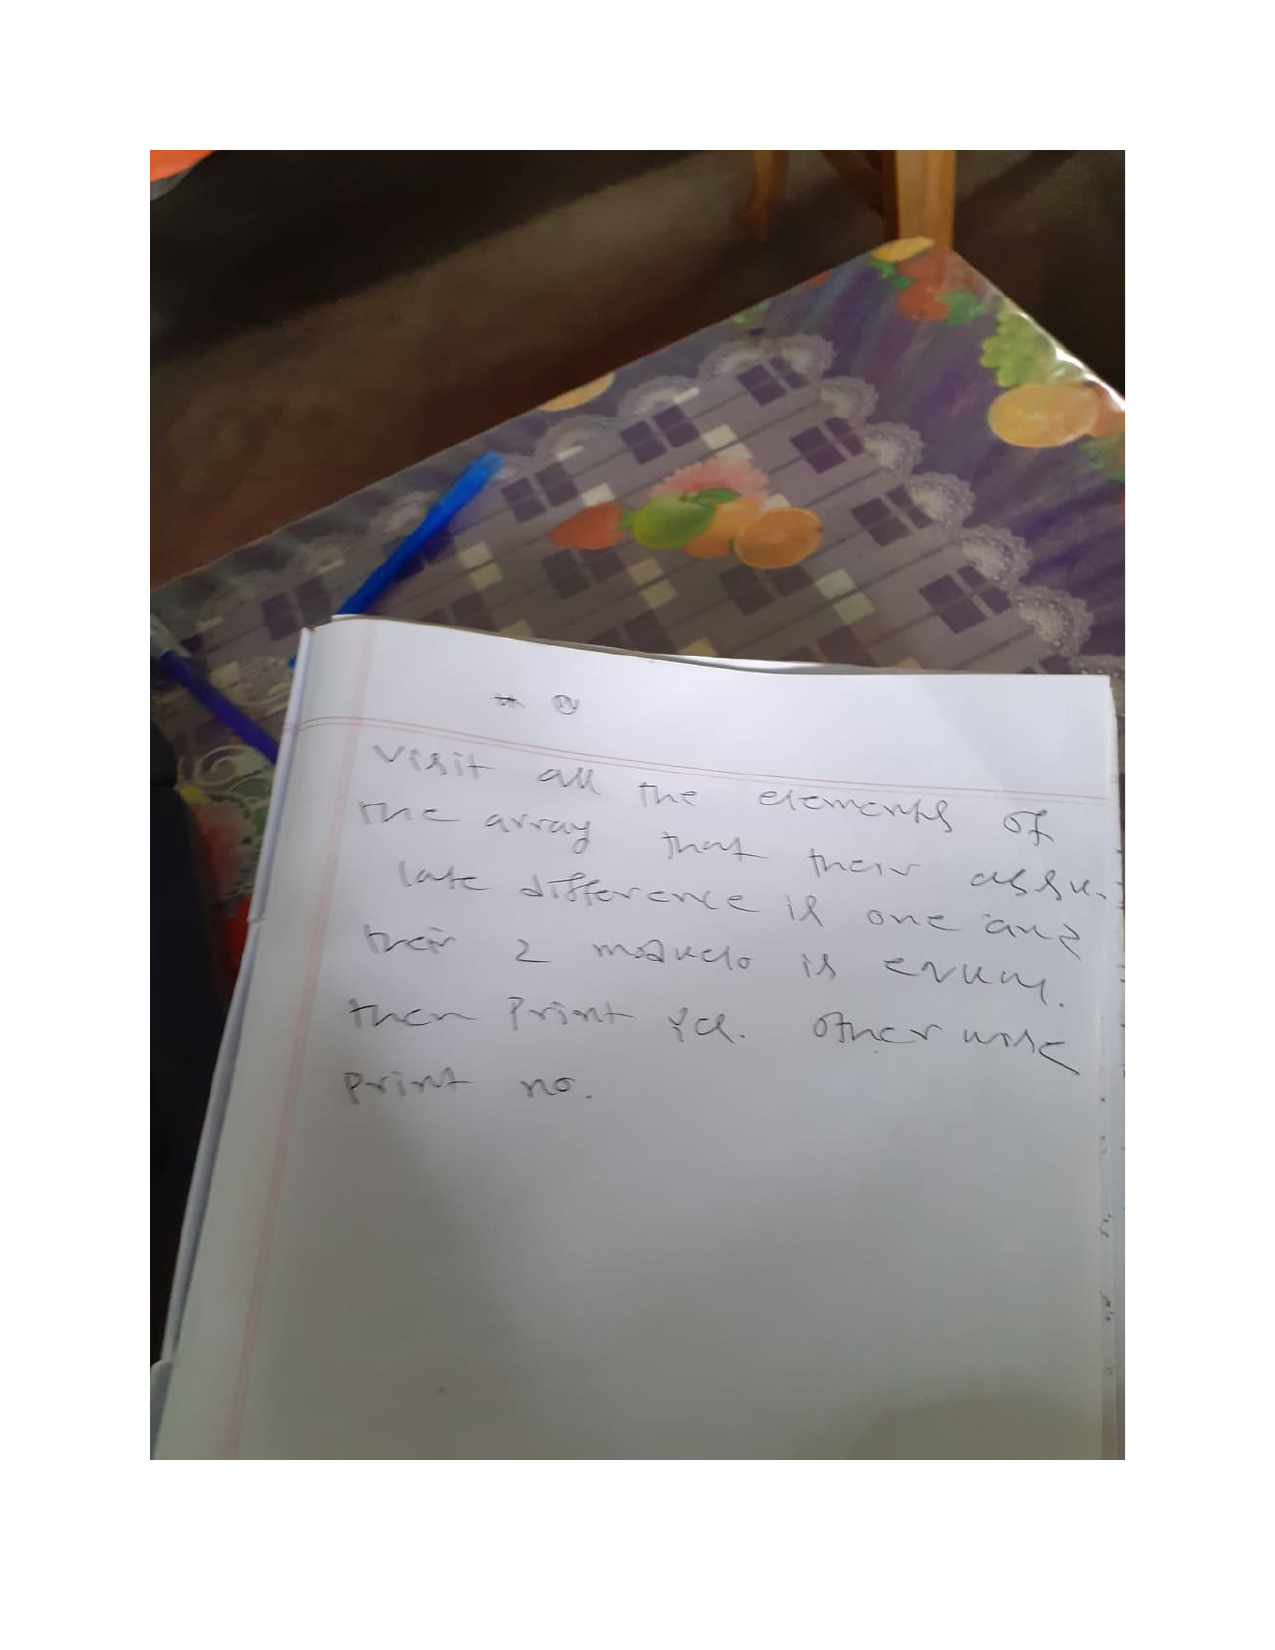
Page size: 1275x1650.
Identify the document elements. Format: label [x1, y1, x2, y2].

picture [150, 150, 1125, 1460]
